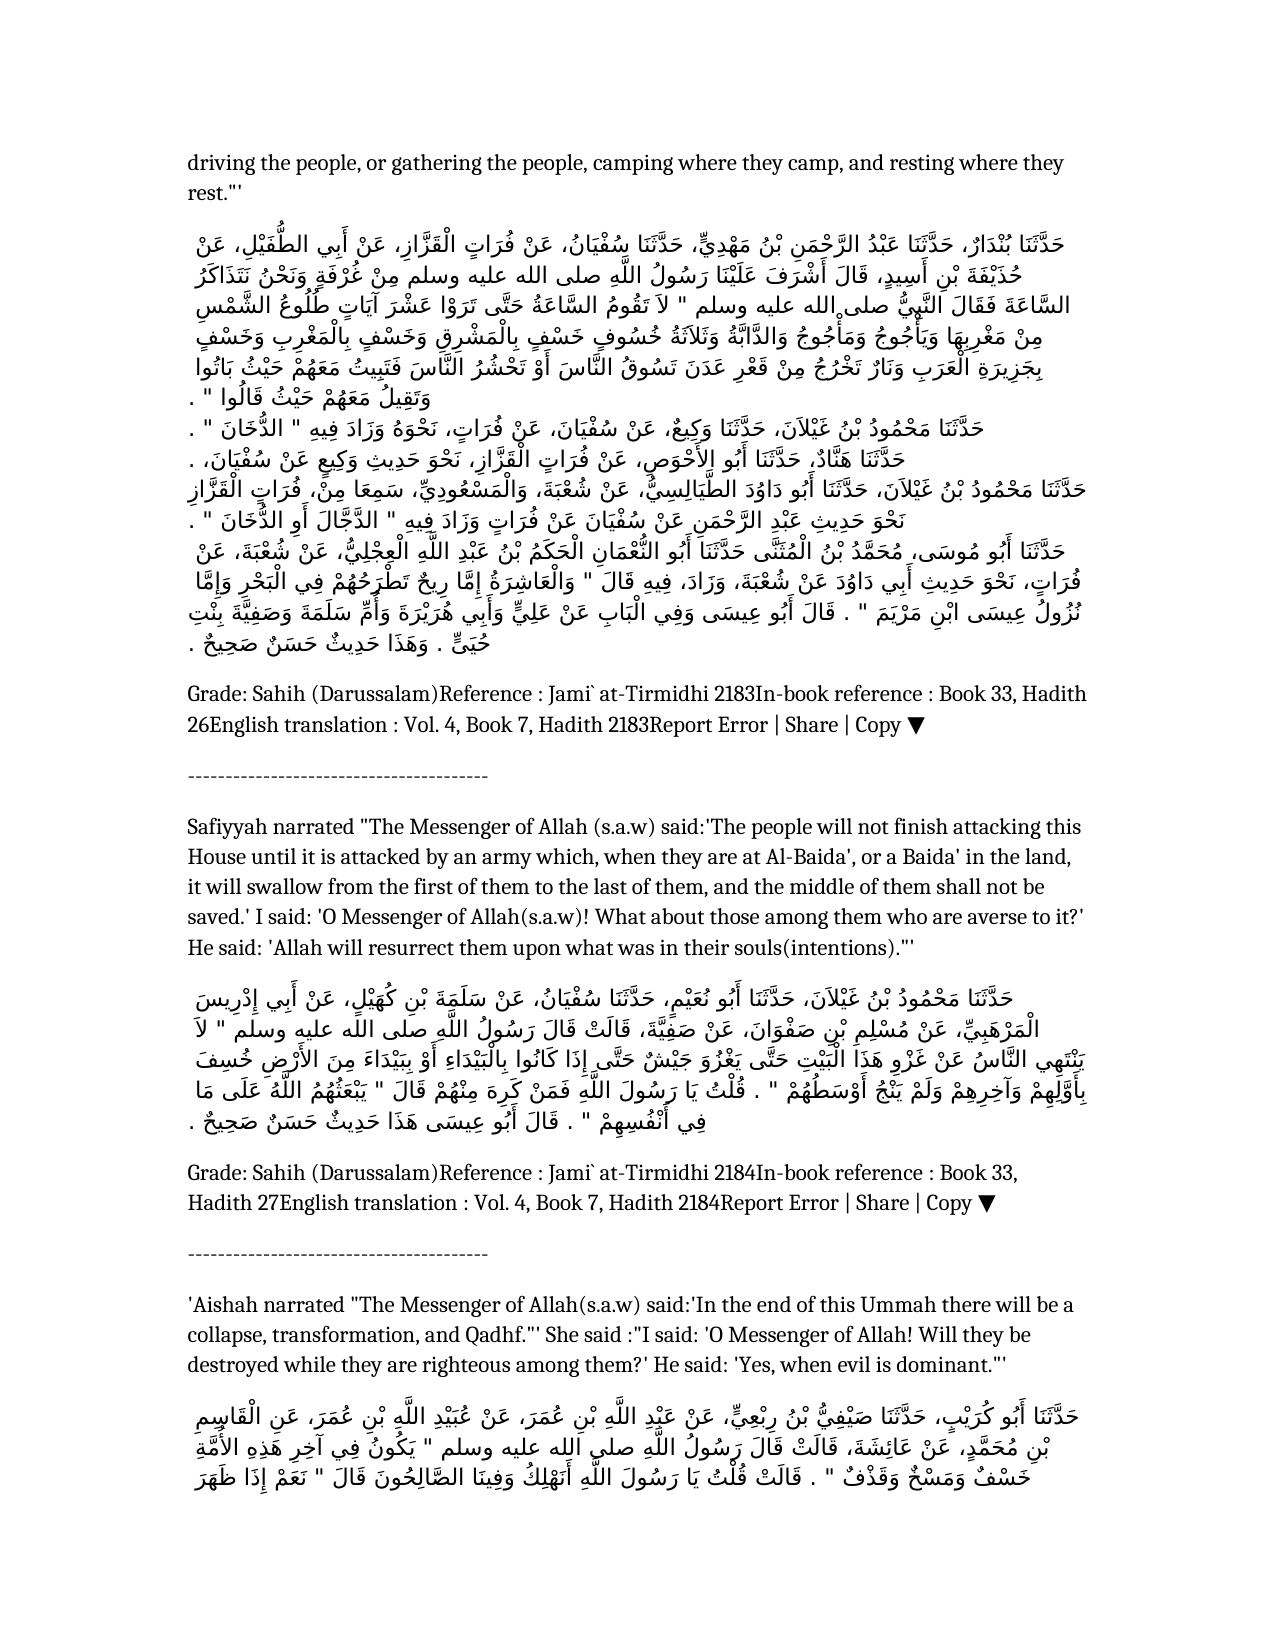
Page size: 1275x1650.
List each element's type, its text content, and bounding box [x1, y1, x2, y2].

text حَدَّثَنَا بُنْدَارٌ، حَدَّثَنَا عَبْدُ الرَّحْمَنِ بْنُ مَهْدِيٍّ، حَدَّثَنَا سُفْيَانُ، عَنْ فُرَاتٍ الْقَزَّازِ، عَنْ أَبِي الطُّفَيْلِ، عَنْ حُذَيْفَةَ بْنِ أَسِيدٍ، قَالَ أَشْرَفَ عَلَيْنَا رَسُولُ اللَّهِ صلى الله عليه وسلم مِنْ غُرْفَةٍ وَنَحْنُ نَتَذَاكَرُ السَّاعَةَ فَقَالَ النَّبِيُّ صلى الله عليه وسلم ‏"‏ لاَ تَقُومُ السَّاعَةُ حَتَّى تَرَوْا عَشْرَ آيَاتٍ طُلُوعُ الشَّمْسِ مِنْ مَغْرِبِهَا وَيَأْجُوجُ وَمَأْجُوجُ وَالدَّابَّةُ وَثَلاَثَةُ خُسُوفٍ خَسْفٍ بِالْمَشْرِقِ وَخَسْفٍ بِالْمَغْرِبِ وَخَسْفٍ بِجَزِيرَةِ الْعَرَبِ وَنَارٌ تَخْرُجُ مِنْ قَعْرِ عَدَنَ تَسُوقُ النَّاسَ أَوْ تَحْشُرُ النَّاسَ فَتَبِيتُ مَعَهُمْ حَيْثُ بَاتُوا وَتَقِيلُ مَعَهُمْ حَيْثُ قَالُوا ‏"‏ ‏.‏ حَدَّثَنَا مَحْمُودُ بْنُ غَيْلاَنَ، حَدَّثَنَا وَكِيعٌ، عَنْ سُفْيَانَ، عَنْ فُرَاتٍ، نَحْوَهُ وَزَادَ فِيهِ ‏"‏ الدُّخَانَ ‏"‏ ‏.‏ حَدَّثَنَا هَنَّادٌ، حَدَّثَنَا أَبُو الأَحْوَصِ، عَنْ فُرَاتٍ الْقَزَّازِ، نَحْوَ حَدِيثِ وَكِيعٍ عَنْ سُفْيَانَ، ‏.‏ حَدَّثَنَا مَحْمُودُ بْنُ غَيْلاَنَ، حَدَّثَنَا أَبُو دَاوُدَ الطَّيَالِسِيُّ، عَنْ شُعْبَةَ، وَالْمَسْعُودِيِّ، سَمِعَا مِنْ، فُرَاتٍ الْقَزَّازِ نَحْوَ حَدِيثِ عَبْدِ الرَّحْمَنِ عَنْ سُفْيَانَ عَنْ فُرَاتٍ وَزَادَ فِيهِ ‏"‏ الدَّجَّالَ أَوِ الدُّخَانَ ‏"‏ ‏.‏ حَدَّثَنَا أَبُو مُوسَى، مُحَمَّدُ بْنُ الْمُثَنَّى حَدَّثَنَا أَبُو النُّعْمَانِ الْحَكَمُ بْنُ عَبْدِ اللَّهِ الْعِجْلِيُّ، عَنْ شُعْبَةَ، عَنْ فُرَاتٍ، نَحْوَ حَدِيثِ أَبِي دَاوُدَ عَنْ شُعْبَةَ، وَزَادَ، فِيهِ قَالَ ‏"‏ وَالْعَاشِرَةُ إِمَّا رِيحٌ تَطْرَحُهُمْ فِي الْبَحْرِ وَإِمَّا نُزُولُ عِيسَى ابْنِ مَرْيَمَ ‏"‏ ‏.‏ قَالَ أَبُو عِيسَى وَفِي الْبَابِ عَنْ عَلِيٍّ وَأَبِي هُرَيْرَةَ وَأُمِّ سَلَمَةَ وَصَفِيَّةَ بِنْتِ حُيَىٍّ ‏.‏ وَهَذَا حَدِيثٌ حَسَنٌ صَحِيحٌ ‏.‏ [187, 231, 1087, 656]
text حَدَّثَنَا مَحْمُودُ بْنُ غَيْلاَنَ، حَدَّثَنَا أَبُو نُعَيْمٍ، حَدَّثَنَا سُفْيَانُ، عَنْ سَلَمَةَ بْنِ كُهَيْلٍ، عَنْ أَبِي إِدْرِيسَ الْمَرْهَبِيِّ، عَنْ مُسْلِمِ بْنِ صَفْوَانَ، عَنْ صَفِيَّةَ، قَالَتْ قَالَ رَسُولُ اللَّهِ صلى الله عليه وسلم ‏"‏ لاَ يَنْتَهِي النَّاسُ عَنْ غَزْوِ هَذَا الْبَيْتِ حَتَّى يَغْزُوَ جَيْشٌ حَتَّى إِذَا كَانُوا بِالْبَيْدَاءِ أَوْ بِبَيْدَاءَ مِنَ الأَرْضِ خُسِفَ بِأَوَّلِهِمْ وَآخِرِهِمْ وَلَمْ يَنْجُ أَوْسَطُهُمْ ‏"‏ ‏.‏ قُلْتُ يَا رَسُولَ اللَّهِ فَمَنْ كَرِهَ مِنْهُمْ قَالَ ‏"‏ يَبْعَثُهُمُ اللَّهُ عَلَى مَا فِي أَنْفُسِهِمْ ‏"‏ ‏.‏ قَالَ أَبُو عِيسَى هَذَا حَدِيثٌ حَسَنٌ صَحِيحٌ ‏.‏ [187, 985, 1087, 1134]
text Safiyyah narrated "The Messenger of Allah (s.a.w) said:'The people will not finish attacking this House until it is attacked by an army which, when they are at Al-Baida', or a Baida' in the land, it will swallow from the first of them to the last of them, and the middle of them shall not be saved.' I said: 'O Messenger of Allah(s.a.w)! What about those among them who are averse to it?' He said: 'Allah will resurrect them upon what was in their souls(intentions)."' [187, 813, 1087, 961]
text ---------------------------------------- [187, 1241, 1087, 1267]
text ---------------------------------------- [187, 762, 1087, 789]
text 'Aishah narrated "The Messenger of Allah(s.a.w) said:'In the end of this Ummah there will be a collapse, transformation, and Qadhf."' She said :"I said: 'O Messenger of Allah! Will they be destroyed while they are righteous among them?' He said: 'Yes, when evil is dominant."' [187, 1292, 1087, 1378]
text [187, 1403, 1087, 1491]
text Grade: Sahih (Darussalam)Reference : Jami` at-Tirmidhi 2183In-book reference : Book 33, Hadith 26English translation : Vol. 4, Book 7, Hadith 2183Report Error | Share | Copy ▼ [187, 681, 1087, 738]
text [187, 150, 1087, 207]
text Grade: Sahih (Darussalam)Reference : Jami` at-Tirmidhi 2184In-book reference : Book 33, Hadith 27English translation : Vol. 4, Book 7, Hadith 2184Report Error | Share | Copy ▼ [187, 1159, 1087, 1216]
